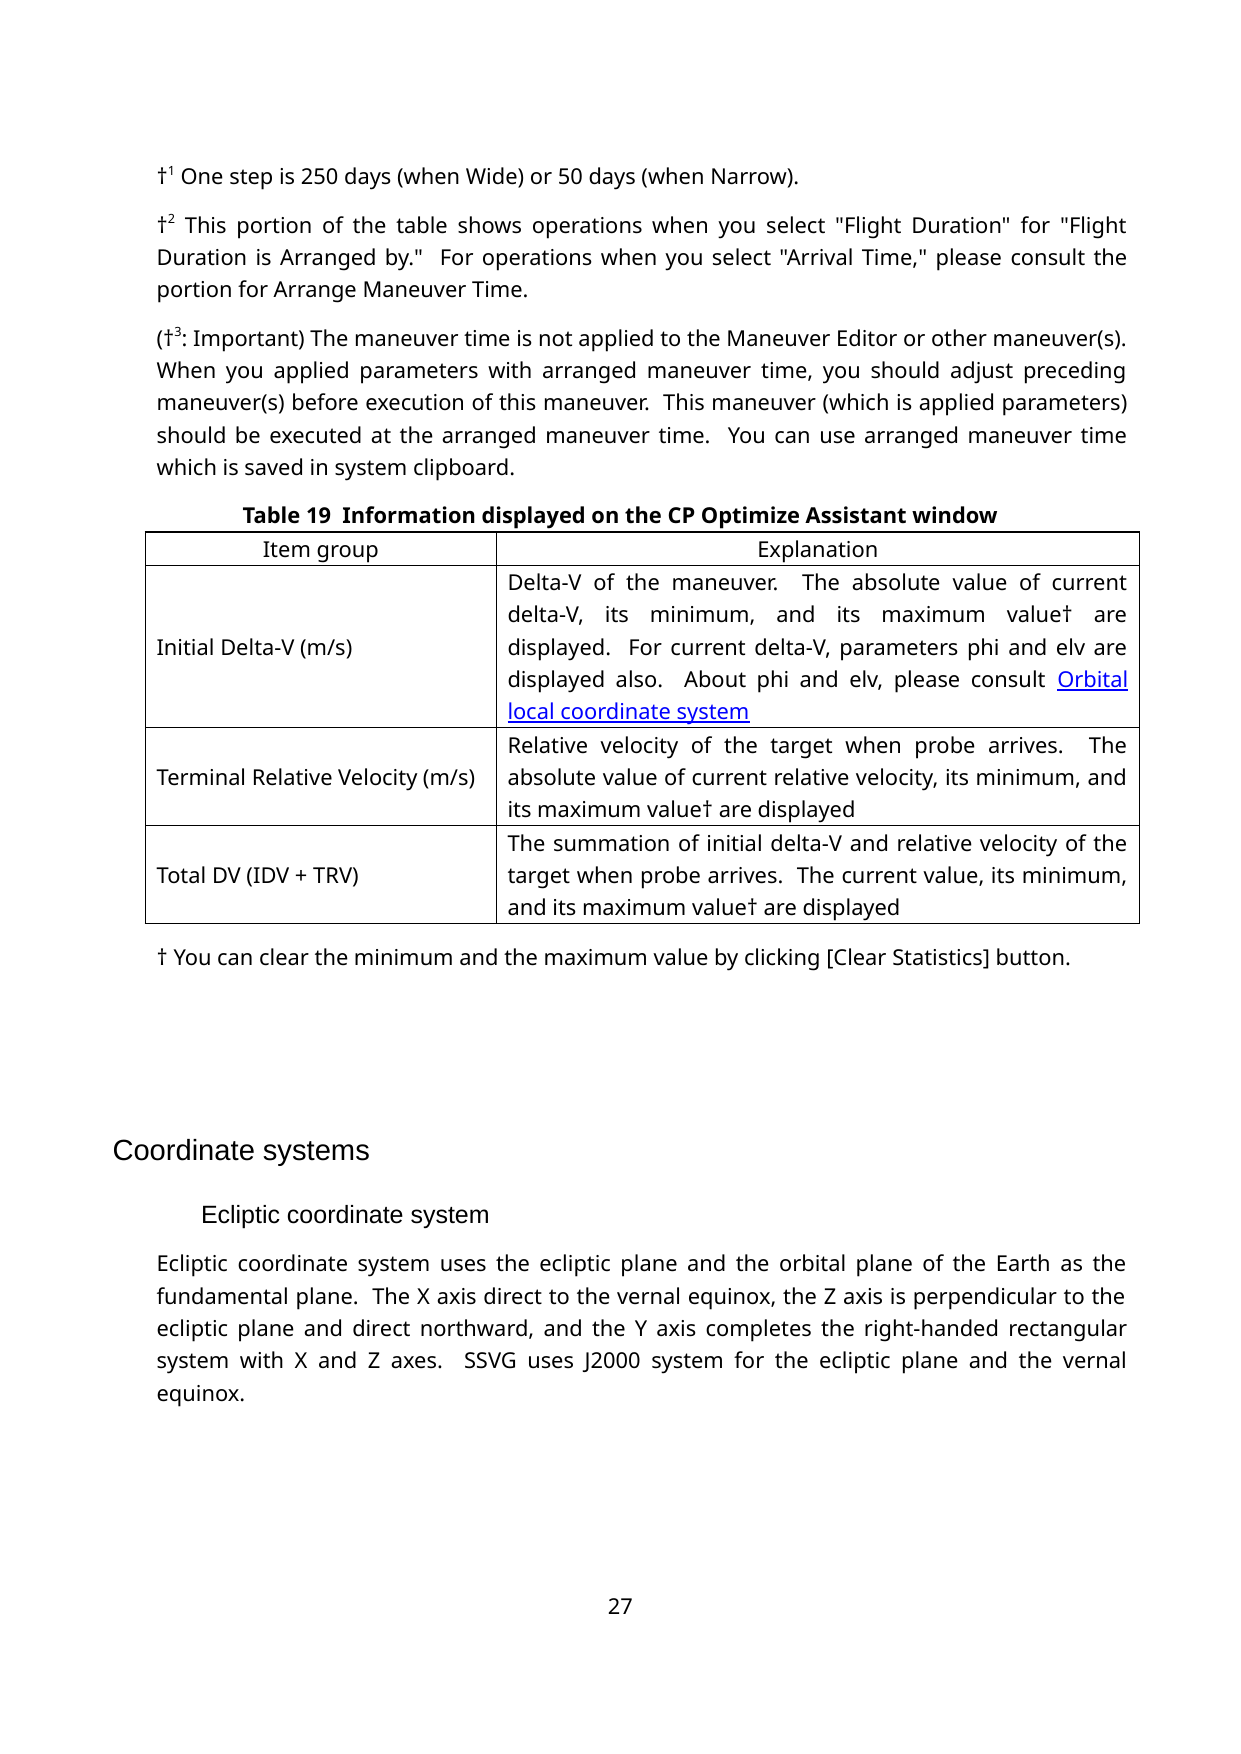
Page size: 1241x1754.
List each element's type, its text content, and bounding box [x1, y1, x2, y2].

subtitle Ecliptic coordinate system [201, 1199, 1128, 1231]
table_cell Initial Delta-V (m/s) [146, 566, 496, 727]
text †2 This portion of the table shows operations when you select "Flight Duration" for "Flight Duration is Arranged by." For operations when you select "Arrival Time," please consult the portion for Arrange Maneuver Time. [156, 208, 1128, 305]
table_cell Relative velocity of the target when probe arrives. The absolute value of current relative velocity, its minimum, and its maximum value† are displayed [497, 728, 1139, 825]
text †1 One step is 250 days (when Wide) or 50 days (when Narrow). [156, 160, 1128, 192]
text (†3: Important) The maneuver time is not applied to the Maneuver Editor or other maneuver(s). When you applied parameters with arranged maneuver time, you should adjust preceding maneuver(s) before execution of this maneuver. This maneuver (which is applied parameters) should be executed at the arranged maneuver time. You can use arranged maneuver time which is saved in system clipboard. [156, 322, 1128, 483]
table_header Explanation [497, 533, 1139, 565]
table_cell The summation of initial delta-V and relative velocity of the target when probe arrives. The current value, its minimum, and its maximum value† are displayed [497, 826, 1139, 923]
table_header Item group [146, 533, 496, 565]
table_cell Delta-V of the maneuver. The absolute value of current delta-V, its minimum, and its maximum value† are displayed. For current delta-V, parameters phi and elv are displayed also. About phi and elv, please consult Orbital local coordinate system [497, 566, 1139, 727]
table_cell Terminal Relative Velocity (m/s) [146, 728, 496, 825]
text † You can clear the minimum and the maximum value by clicking [Clear Statistics] button. [156, 940, 1128, 973]
subtitle Coordinate systems [112, 1118, 1128, 1182]
table_cell Total DV (IDV + TRV) [146, 826, 496, 923]
text Ecliptic coordinate system uses the ecliptic plane and the orbital plane of the Earth as the fundamental plane. The X axis direct to the vernal equinox, the Z axis is perpendicular to the ecliptic plane and direct northward, and the Y axis completes the right-handed rectangular system with X and Z axes. SSVG uses J2000 system for the ecliptic plane and the vernal equinox. [156, 1247, 1128, 1408]
